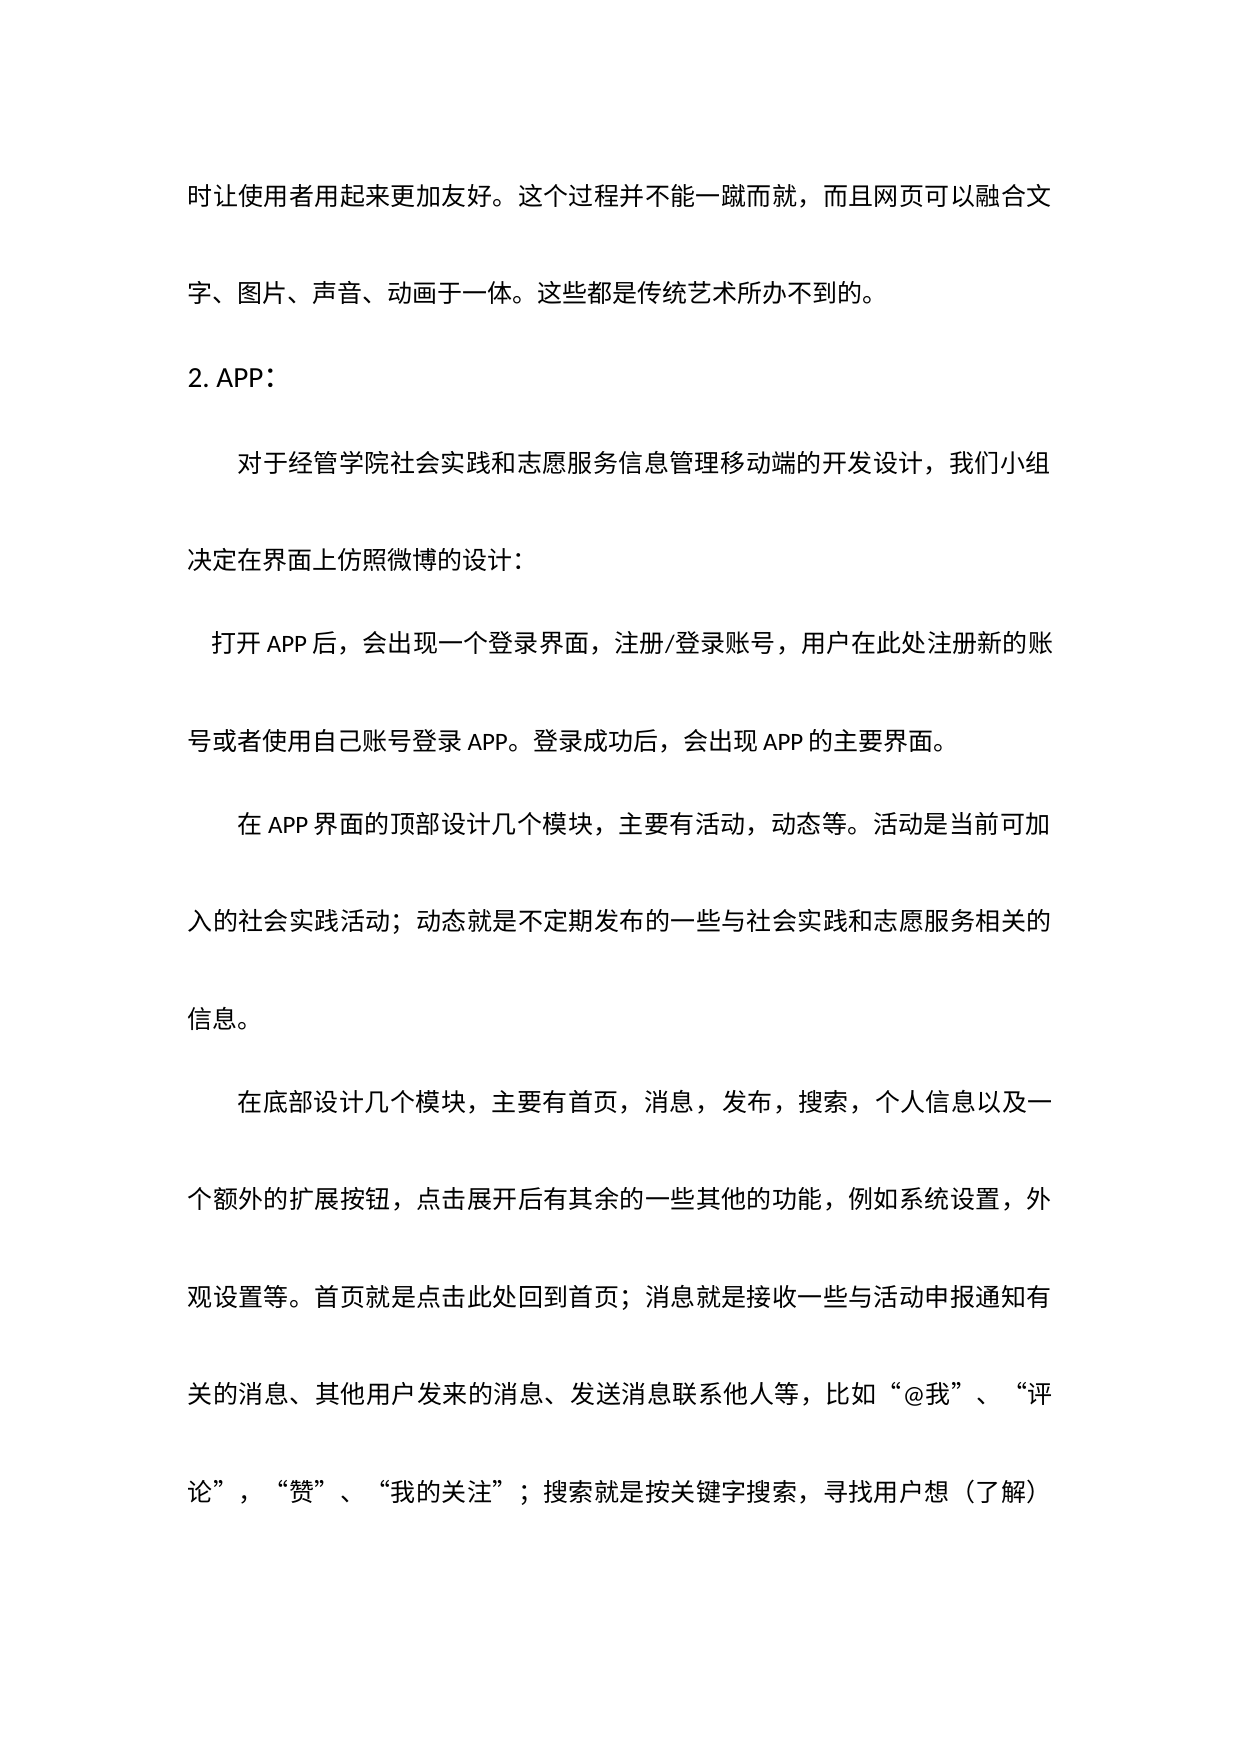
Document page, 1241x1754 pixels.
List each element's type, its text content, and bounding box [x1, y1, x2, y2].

text 对于经管学院社会实践和志愿服务信息管理移动端的开发设计，我们小组决定在界面上仿照微博的设计： [187, 429, 1053, 591]
text 在APP界面的顶部设计几个模块，主要有活动，动态等。活动是当前可加入的社会实践活动；动态就是不定期发布的一些与社会实践和志愿服务相关的信息。 [187, 790, 1053, 1050]
text 2. APP： [187, 343, 1053, 408]
text 打开APP后，会出现一个登录界面，注册/登录账号，用户在此处注册新的账号或者使用自己账号登录APP。登录成功后，会出现APP的主要界面。 [187, 609, 1053, 772]
